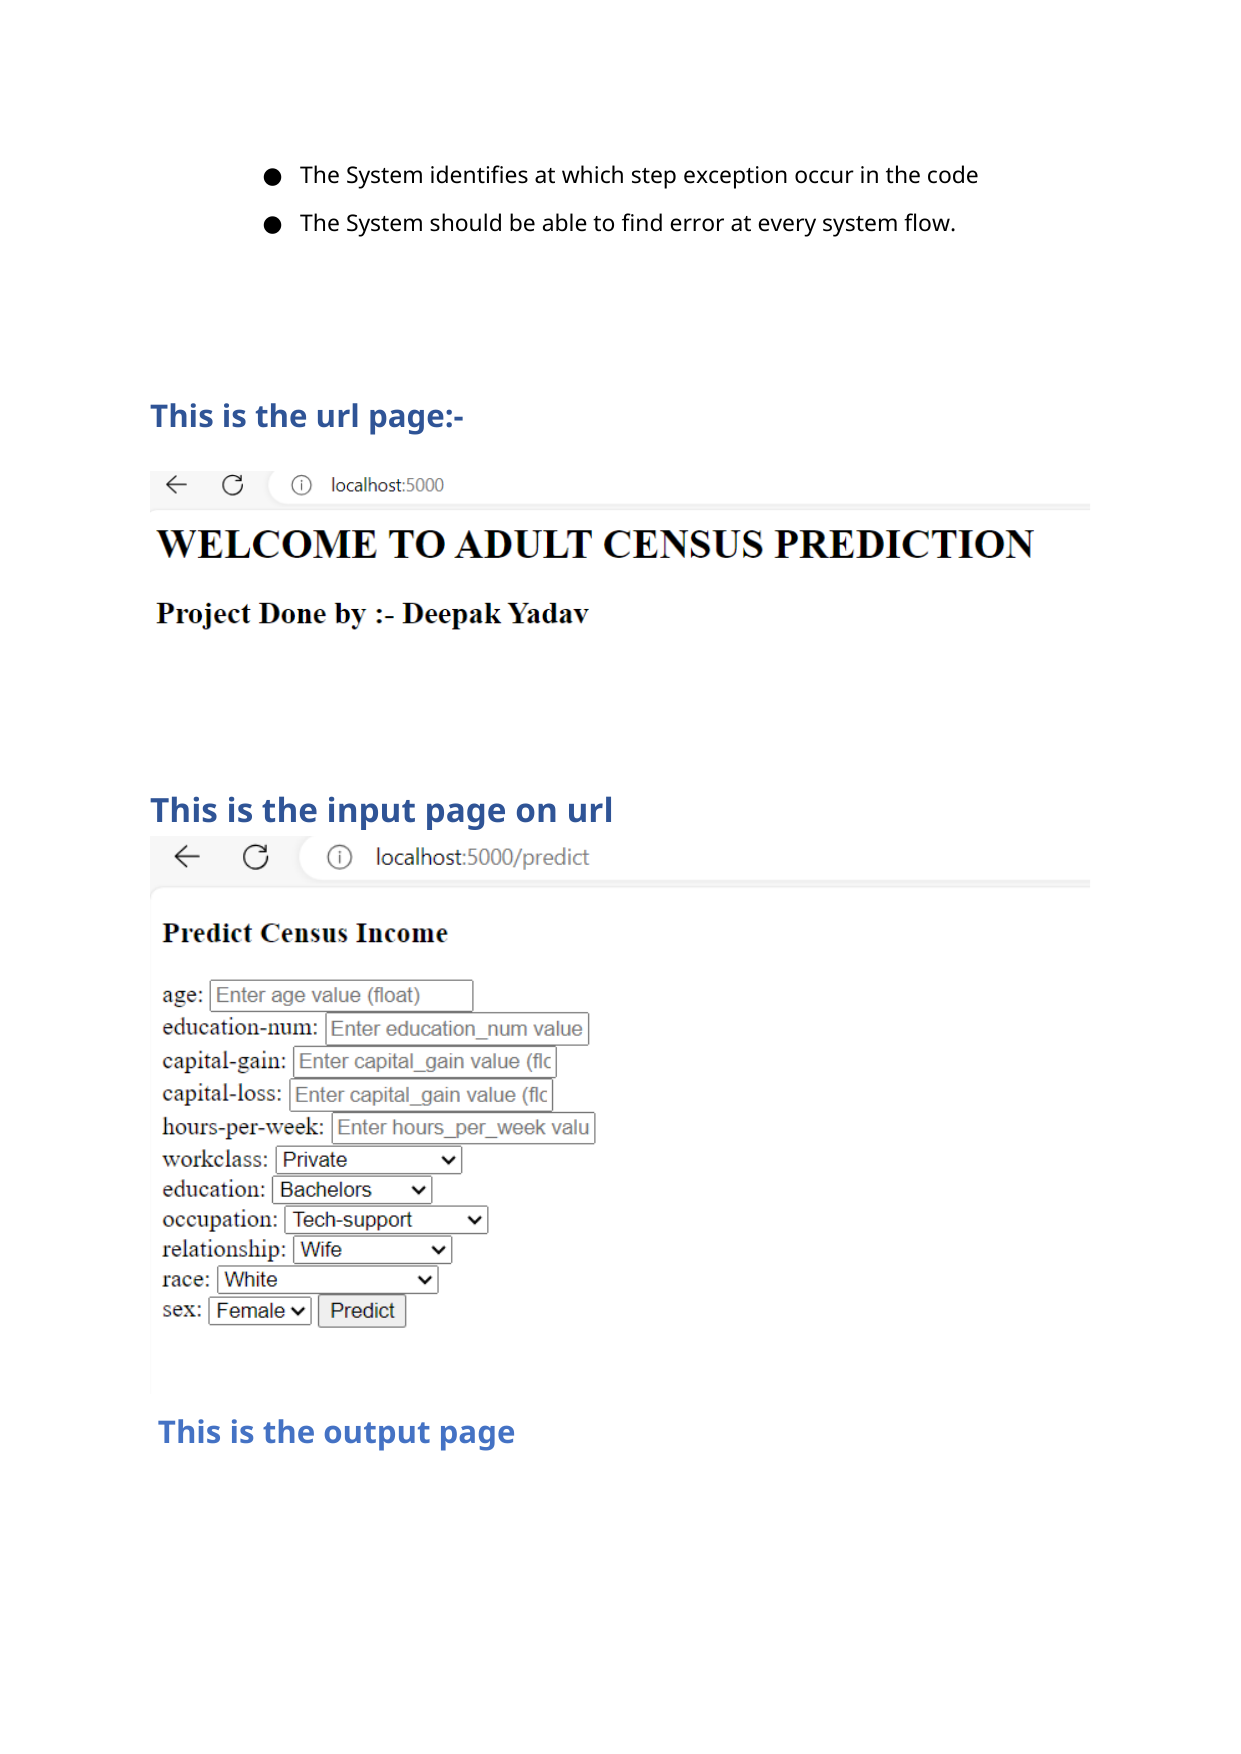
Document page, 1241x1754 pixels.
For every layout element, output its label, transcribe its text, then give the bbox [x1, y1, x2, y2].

picture [150, 836, 1091, 1394]
text This is the output page [150, 1410, 1090, 1452]
list The System identifies at which step exception occur in the code [262, 150, 1090, 197]
subtitle This is the url page:- [150, 394, 1090, 437]
subtitle This is the input page on url [150, 787, 1090, 832]
list The System should be able to find error at every system flow. [262, 197, 1090, 244]
picture [150, 471, 1091, 657]
